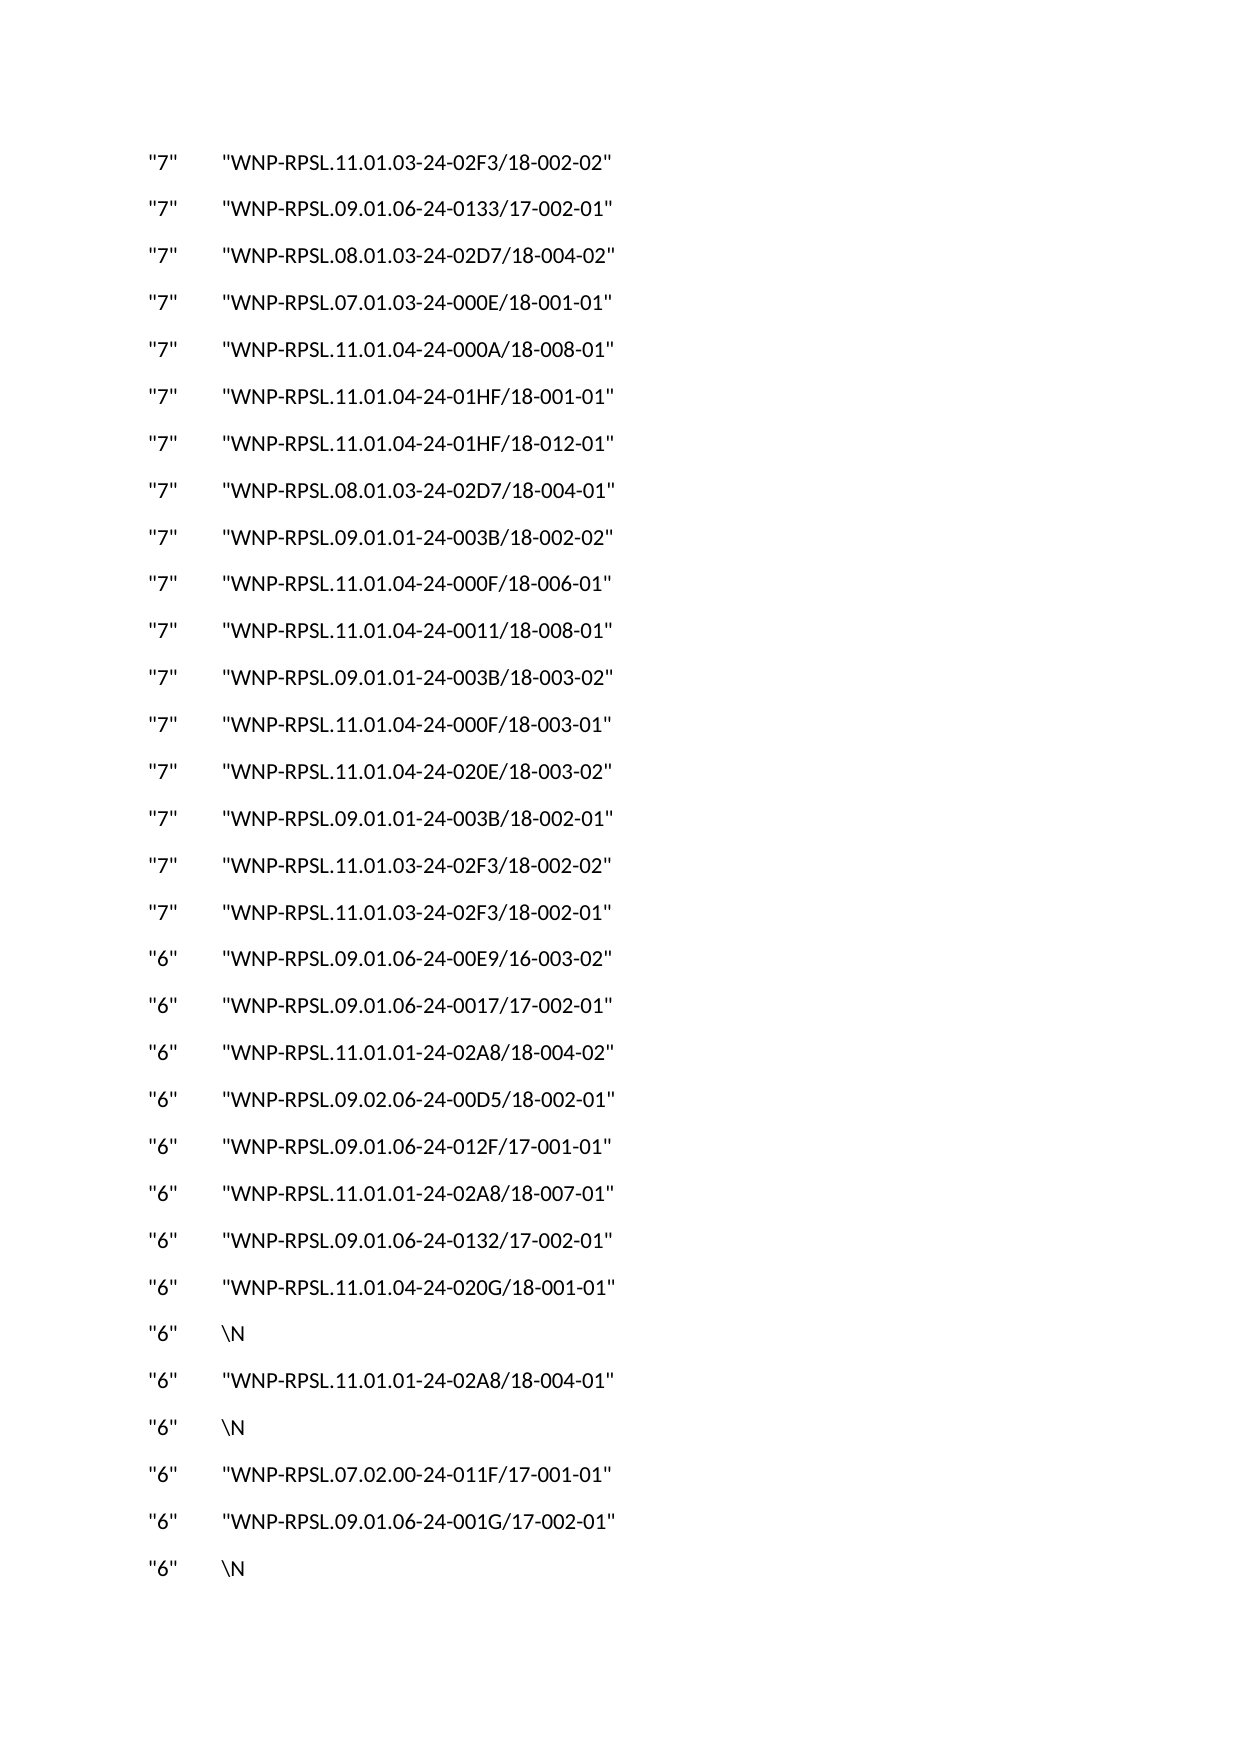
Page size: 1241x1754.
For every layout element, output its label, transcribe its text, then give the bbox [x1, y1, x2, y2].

text "7" "WNP-RPSL.08.01.03-24-02D7/18-004-01" [148, 476, 1093, 504]
text "6" "WNP-RPSL.11.01.04-24-020G/18-001-01" [148, 1273, 1093, 1301]
text "7" "WNP-RPSL.11.01.04-24-020E/18-003-02" [148, 757, 1093, 785]
text "6" \N [148, 1413, 1093, 1441]
text "7" "WNP-RPSL.09.01.01-24-003B/18-002-01" [148, 804, 1093, 832]
text "7" "WNP-RPSL.11.01.04-24-000F/18-006-01" [148, 569, 1093, 597]
text "7" "WNP-RPSL.11.01.03-24-02F3/18-002-02" [148, 851, 1093, 879]
text "6" "WNP-RPSL.09.01.06-24-012F/17-001-01" [148, 1132, 1093, 1160]
text "7" "WNP-RPSL.07.01.03-24-000E/18-001-01" [148, 288, 1093, 316]
text "7" "WNP-RPSL.11.01.03-24-02F3/18-002-02" [148, 148, 1093, 176]
text "7" "WNP-RPSL.09.01.01-24-003B/18-002-02" [148, 523, 1093, 551]
text "6" "WNP-RPSL.09.01.06-24-0017/17-002-01" [148, 991, 1093, 1019]
text "7" "WNP-RPSL.09.01.01-24-003B/18-003-02" [148, 663, 1093, 691]
text "7" "WNP-RPSL.11.01.03-24-02F3/18-002-01" [148, 898, 1093, 926]
text "7" "WNP-RPSL.11.01.04-24-01HF/18-001-01" [148, 382, 1093, 410]
text "6" \N [148, 1319, 1093, 1347]
text "6" "WNP-RPSL.11.01.01-24-02A8/18-007-01" [148, 1179, 1093, 1207]
text "7" "WNP-RPSL.11.01.04-24-0011/18-008-01" [148, 616, 1093, 644]
text "6" "WNP-RPSL.09.01.06-24-0132/17-002-01" [148, 1226, 1093, 1254]
text "7" "WNP-RPSL.11.01.04-24-000A/18-008-01" [148, 335, 1093, 363]
text "6" \N [148, 1554, 1093, 1582]
text "6" "WNP-RPSL.11.01.01-24-02A8/18-004-02" [148, 1038, 1093, 1066]
text "7" "WNP-RPSL.11.01.04-24-000F/18-003-01" [148, 710, 1093, 738]
text "7" "WNP-RPSL.09.01.06-24-0133/17-002-01" [148, 194, 1093, 222]
text "7" "WNP-RPSL.11.01.04-24-01HF/18-012-01" [148, 429, 1093, 457]
text "6" "WNP-RPSL.09.01.06-24-001G/17-002-01" [148, 1507, 1093, 1535]
text "6" "WNP-RPSL.07.02.00-24-011F/17-001-01" [148, 1460, 1093, 1488]
text "6" "WNP-RPSL.11.01.01-24-02A8/18-004-01" [148, 1366, 1093, 1394]
text "7" "WNP-RPSL.08.01.03-24-02D7/18-004-02" [148, 241, 1093, 269]
text "6" "WNP-RPSL.09.02.06-24-00D5/18-002-01" [148, 1085, 1093, 1113]
text "6" "WNP-RPSL.09.01.06-24-00E9/16-003-02" [148, 944, 1093, 972]
